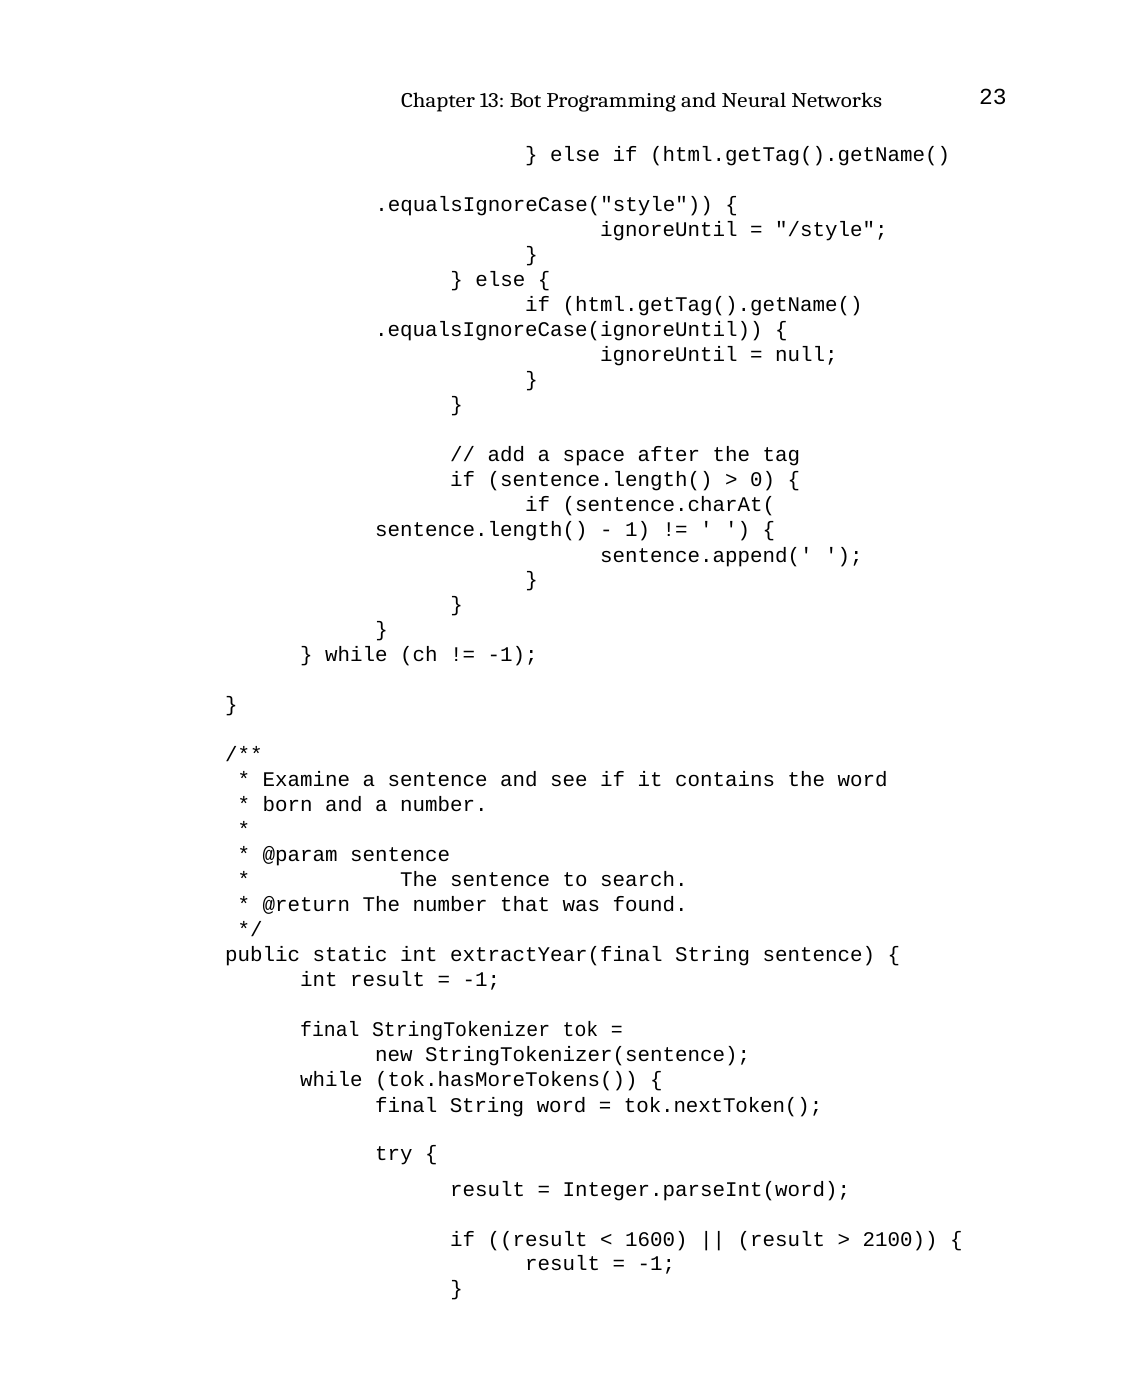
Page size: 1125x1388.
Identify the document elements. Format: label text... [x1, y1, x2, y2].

text sentence.append(' '); [600, 544, 987, 567]
text // add a space after the tag if (sentence.length() > 0) { [450, 444, 821, 493]
text } [225, 694, 987, 717]
text if ((result < 1600) || (result > 2100)) { result = -1; [450, 1229, 987, 1277]
list @return The number that was found. [237, 894, 987, 918]
text final StringTokenizer tok = [300, 1019, 987, 1042]
text } [137, 569, 925, 592]
text } [137, 369, 925, 393]
list Examine a sentence and see if it contains the word [237, 769, 987, 792]
text } [137, 619, 625, 642]
list The sentence to search. [237, 869, 987, 893]
text try { [137, 1143, 437, 1167]
text ignoreUntil = null; [524, 344, 914, 368]
text } [137, 1278, 775, 1302]
text } else if (html.getTag().getName() [525, 144, 987, 168]
text if (sentence.charAt( sentence.length() - 1) != ' ') { [375, 494, 775, 542]
text * [237, 819, 987, 843]
text } [137, 394, 775, 418]
text } while (ch != -1); [300, 644, 987, 667]
text final String word = tok.nextToken(); [375, 1093, 987, 1117]
text } [137, 244, 925, 268]
text if (html.getTag().getName() [499, 294, 889, 318]
text } else { [367, 269, 633, 293]
text .equalsIgnoreCase("style")) { [224, 194, 889, 218]
text result = Integer.parseInt(word); [450, 1179, 987, 1202]
text */ [237, 919, 987, 943]
text new StringTokenizer(sentence); while (tok.hasMoreTokens()) { [300, 1044, 756, 1092]
text /** [225, 744, 987, 767]
text ignoreUntil = "/style"; [524, 219, 964, 243]
text } [137, 594, 775, 617]
list @param sentence [237, 844, 987, 868]
list born and a number. [237, 794, 987, 817]
text .equalsIgnoreCase(ignoreUntil)) { [274, 319, 889, 343]
text public static int extractYear(final String sentence) { int result = -1; [225, 944, 907, 993]
